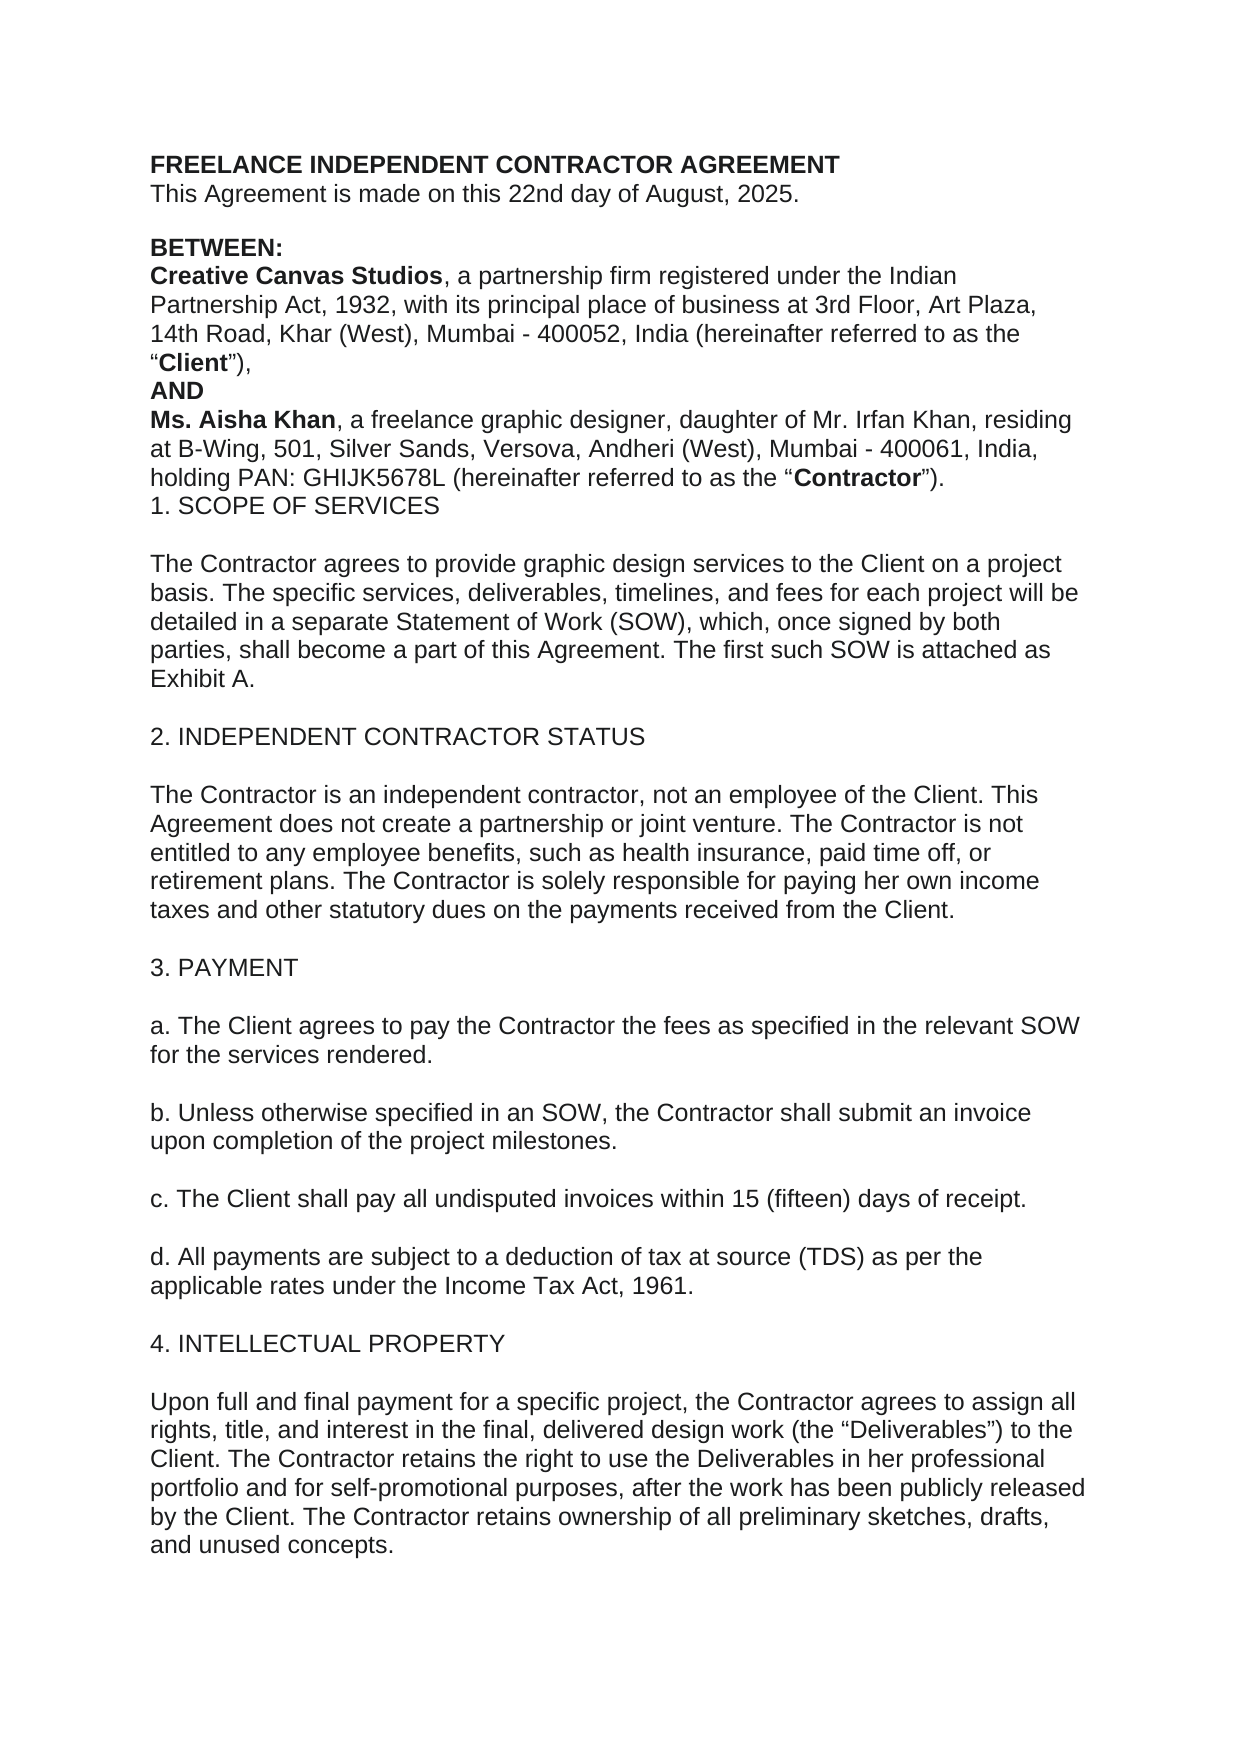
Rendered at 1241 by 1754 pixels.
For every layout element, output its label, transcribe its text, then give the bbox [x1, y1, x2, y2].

text FREELANCE INDEPENDENT CONTRACTOR AGREEMENT [150, 150, 1090, 179]
text The Contractor is an independent contractor, not an employee of the Client. This Agreement does not create a partnership or joint venture. The Contractor is not entitled to any employee benefits, such as health insurance, paid time off, or retirement plans. The Contractor is solely responsible for paying her own income taxes and other statutory dues on the payments received from the Client. [150, 780, 1090, 924]
text AND [150, 376, 1090, 405]
text Ms. Aisha Khan, a freelance graphic designer, daughter of Mr. Irfan Khan, residing at B-Wing, 501, Silver Sands, Versova, Andheri (West), Mumbai - 400061, India, holding PAN: GHIJK5678L (hereinafter referred to as the “Contractor”). [150, 405, 1090, 491]
text d. All payments are subject to a deduction of tax at source (TDS) as per the applicable rates under the Income Tax Act, 1961. [150, 1242, 1090, 1299]
text 3. PAYMENT [150, 953, 1090, 982]
text The Contractor agrees to provide graphic design services to the Client on a project basis. The specific services, deliverables, timelines, and fees for each project will be detailed in a separate Statement of Work (SOW), which, once signed by both parties, shall become a part of this Agreement. The first such SOW is attached as Exhibit A. [150, 549, 1090, 693]
text This Agreement is made on this 22nd day of August, 2025. [150, 179, 1090, 207]
text BETWEEN: [150, 232, 1090, 261]
text b. Unless otherwise specified in an SOW, the Contractor shall submit an invoice upon completion of the project milestones. [150, 1097, 1090, 1155]
text Upon full and final payment for a specific project, the Contractor agrees to assign all rights, title, and interest in the final, delivered design work (the “Deliverables”) to the Client. The Contractor retains the right to use the Deliverables in her professional portfolio and for self-promotional purposes, after the work has been publicly released by the Client. The Contractor retains ownership of all preliminary sketches, drafts, and unused concepts. [150, 1387, 1090, 1559]
text c. The Client shall pay all undisputed invoices within 15 (fifteen) days of receipt. [150, 1184, 1090, 1213]
text a. The Client agrees to pay the Contractor the fees as specified in the relevant SOW for the services rendered. [150, 1011, 1090, 1068]
text 4. INTELLECTUAL PROPERTY [150, 1329, 1090, 1357]
text 2. INDEPENDENT CONTRACTOR STATUS [150, 722, 1090, 751]
text 1. SCOPE OF SERVICES [150, 491, 1090, 520]
text Creative Canvas Studios, a partnership firm registered under the Indian Partnership Act, 1932, with its principal place of business at 3rd Floor, Art Plaza, 14th Road, Khar (West), Mumbai - 400052, India (hereinafter referred to as the “Client”), [150, 261, 1090, 376]
